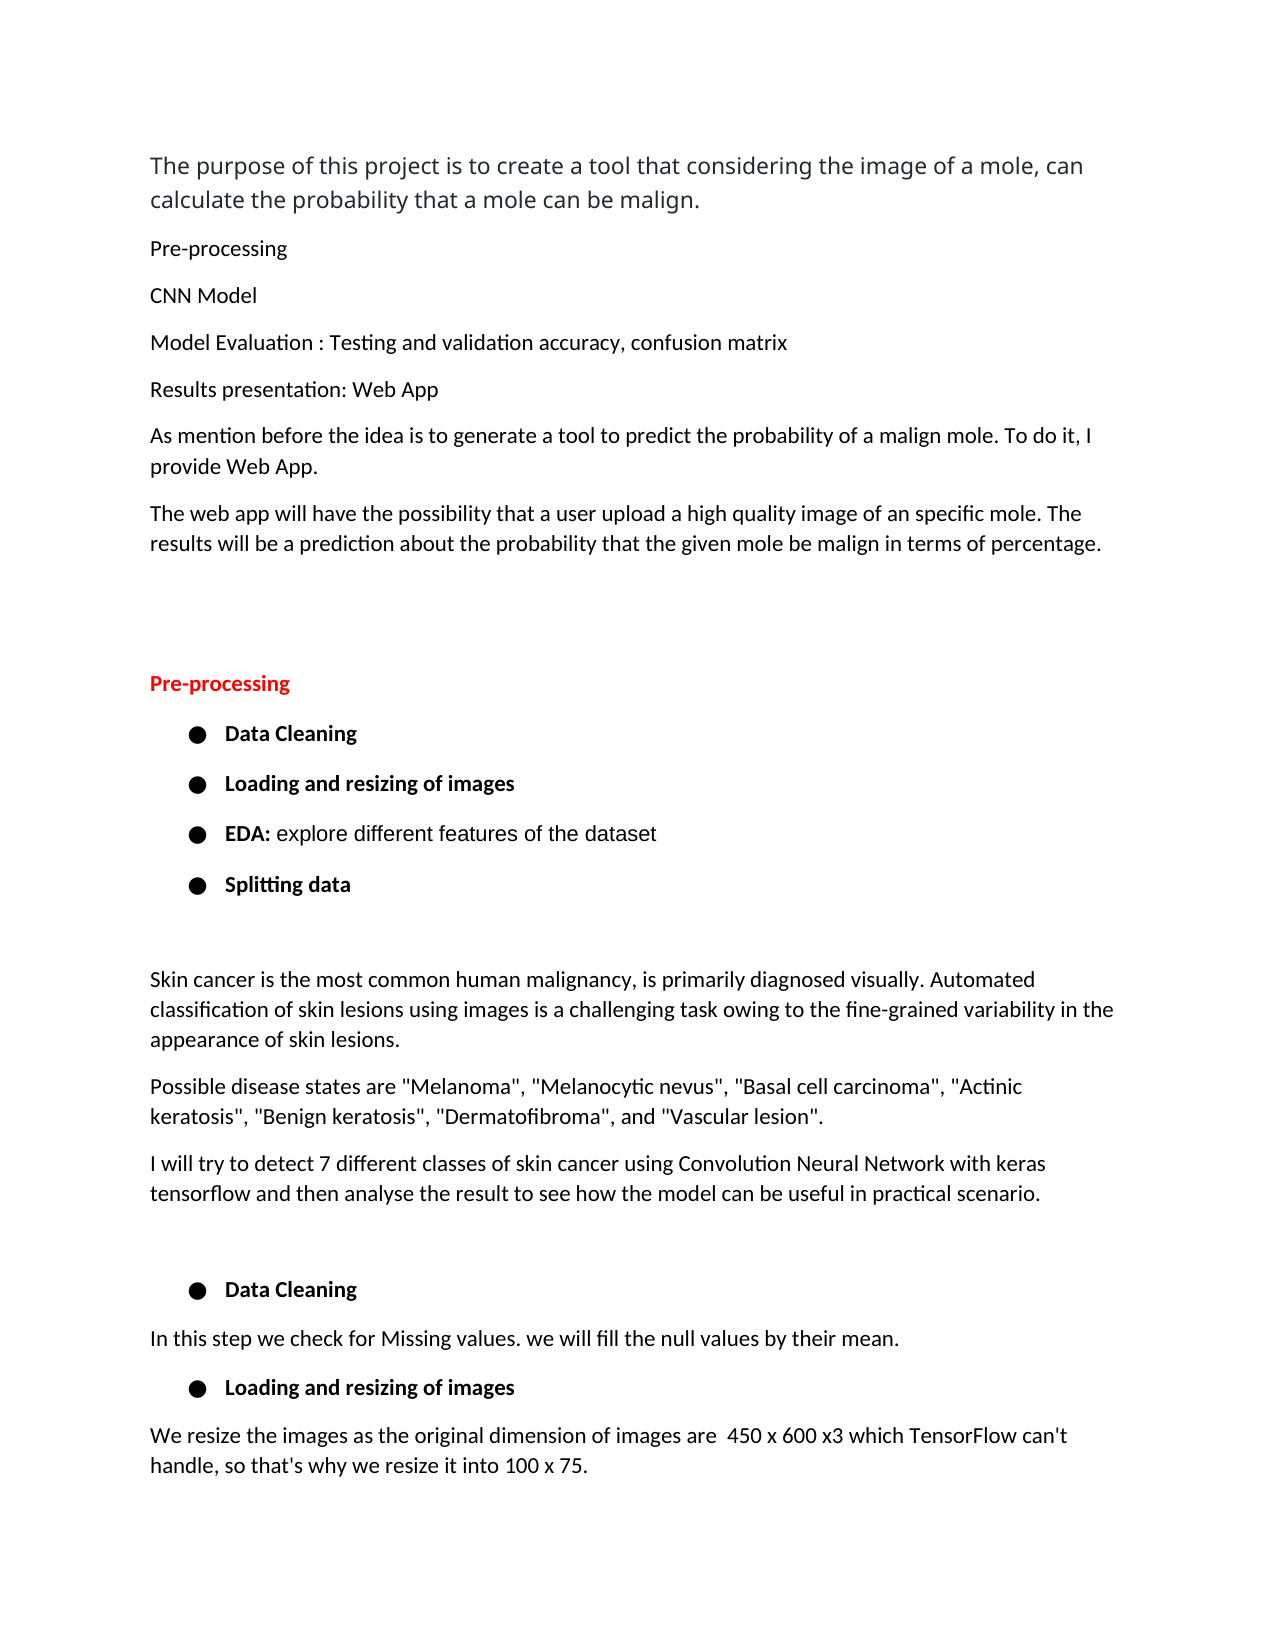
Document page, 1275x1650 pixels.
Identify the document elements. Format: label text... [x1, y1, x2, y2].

text Pre-processing [150, 234, 1125, 262]
text Model Evaluation : Testing and validation accuracy, confusion matrix [150, 328, 1125, 356]
text As mention before the idea is to generate a tool to predict the probability of a malign mole. To do it, I provide Web App. [150, 422, 1125, 480]
text I will try to detect 7 different classes of skin cancer using Convolution Neural Network with keras tensorflow and then analyse the result to see how the model can be useful in practical scenario. [150, 1149, 1125, 1208]
list Data Cleaning [187, 1273, 1125, 1304]
list Data Cleaning [187, 716, 1125, 748]
text Pre-processing [150, 669, 1125, 698]
text CNN Model [150, 281, 1125, 309]
text We resize the images as the original dimension of images are 450 x 600 x3 which TensorFlow can't handle, so that's why we resize it into 100 x 75. [150, 1421, 1125, 1479]
text Results presentation: Web App [150, 375, 1125, 403]
list Loading and resizing of images [187, 1371, 1125, 1402]
list EDA: explore different features of the dataset [187, 817, 1125, 848]
text Skin cancer is the most common human malignancy, is primarily diagnosed visually. Automated classification of skin lesions using images is a challenging task owing to the fine-grained variability in the appearance of skin lesions. [150, 965, 1125, 1053]
text In this step we check for Missing values. we will fill the null values by their mean. [150, 1324, 1125, 1352]
text The purpose of this project is to create a tool that considering the image of a mole, can calculate the probability that a mole can be malign. [150, 150, 1125, 215]
text Possible disease states are "Melanoma", "Melanocytic nevus", "Basal cell carcinoma", "Actinic keratosis", "Benign keratosis", "Dermatofibroma", and "Vascular lesion". [150, 1072, 1125, 1131]
text The web app will have the possibility that a user upload a high quality image of an specific mole. The results will be a prediction about the probability that the given mole be malign in terms of percentage. [150, 499, 1125, 557]
list Splitting data [187, 868, 1125, 899]
list Loading and resizing of images [187, 767, 1125, 798]
